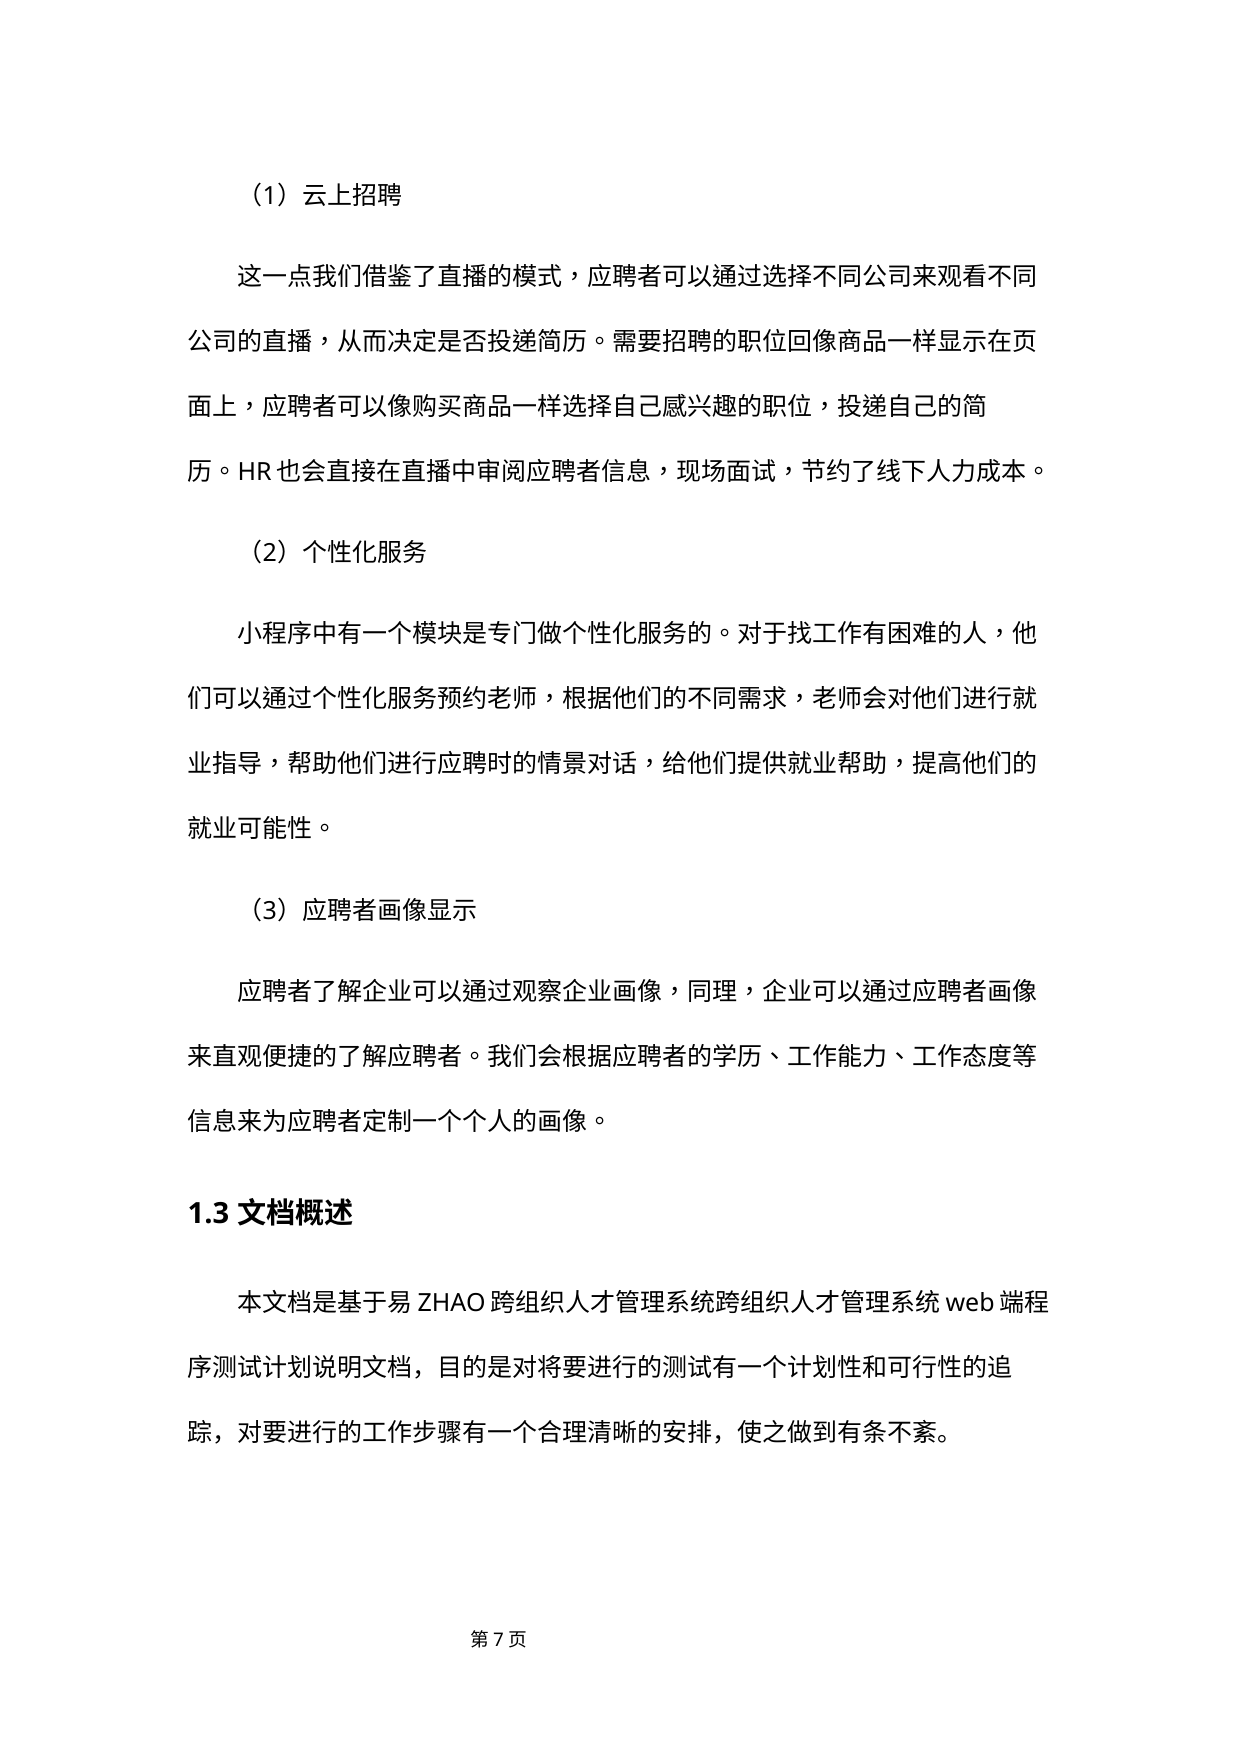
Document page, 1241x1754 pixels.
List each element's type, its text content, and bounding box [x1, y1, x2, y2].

text 这一点我们借鉴了直播的模式，应聘者可以通过选择不同公司来观看不同公司的直播，从而决定是否投递简历。需要招聘的职位回像商品一样显示在页面上，应聘者可以像购买商品一样选择自己感兴趣的职位，投递自己的简历。HR也会直接在直播中审阅应聘者信息，现场面试，节约了线下人力成本。 [187, 243, 1053, 503]
subtitle 文档概述 [187, 1178, 1053, 1243]
text 小程序中有一个模块是专门做个性化服务的。对于找工作有困难的人，他们可以通过个性化服务预约老师，根据他们的不同需求，老师会对他们进行就业指导，帮助他们进行应聘时的情景对话，给他们提供就业帮助，提高他们的就业可能性。 [187, 601, 1053, 861]
list 个性化服务 [187, 519, 1053, 584]
list 本文档是基于易ZHAO跨组织人才管理系统跨组织人才管理系统web端程序测试计划说明文档，目的是对将要进行的测试有一个计划性和可行性的追踪，对要进行的工作步骤有一个合理清晰的安排，使之做到有条不紊。 [187, 1268, 1053, 1463]
text 应聘者了解企业可以通过观察企业画像，同理，企业可以通过应聘者画像来直观便捷的了解应聘者。我们会根据应聘者的学历、工作能力、工作态度等信息来为应聘者定制一个个人的画像。 [187, 958, 1053, 1153]
list 云上招聘 [187, 162, 1053, 227]
list 应聘者画像显示 [187, 877, 1053, 942]
